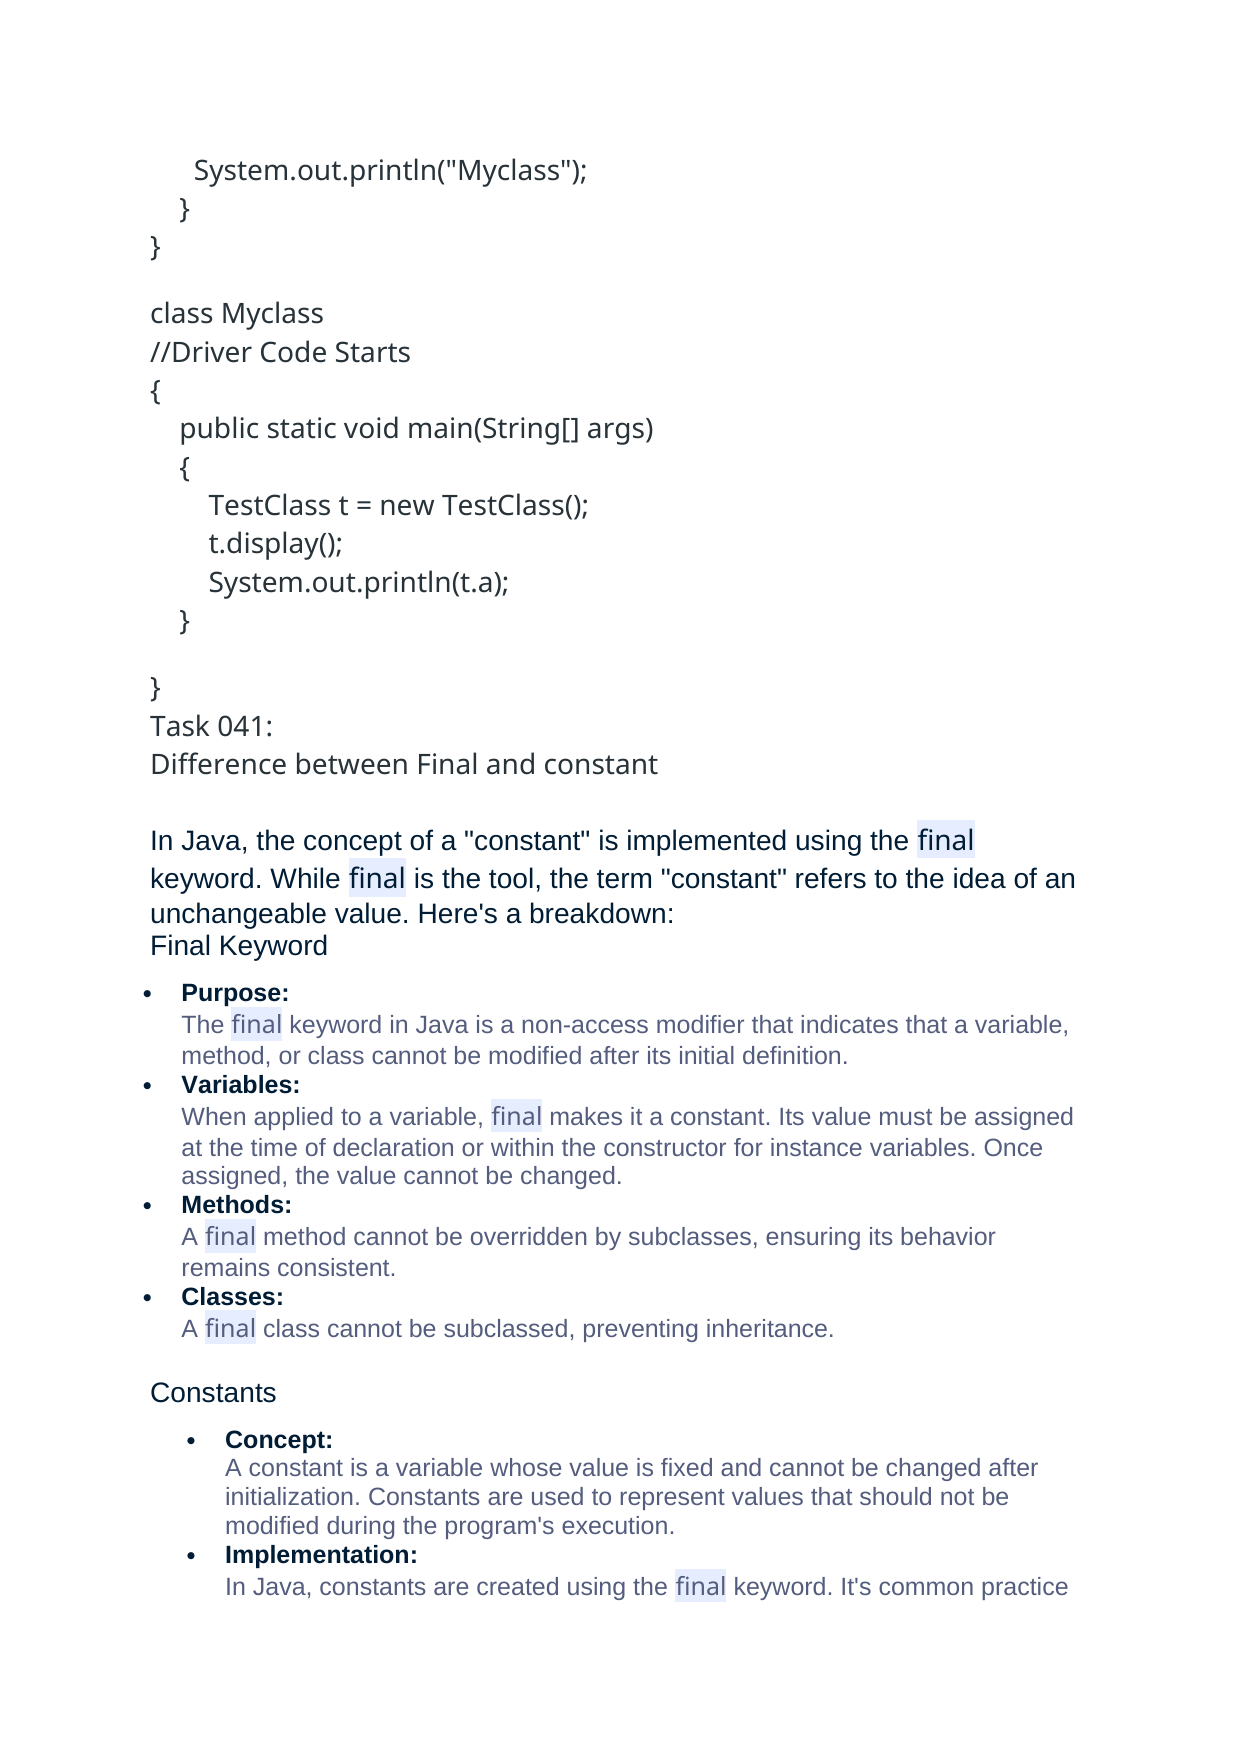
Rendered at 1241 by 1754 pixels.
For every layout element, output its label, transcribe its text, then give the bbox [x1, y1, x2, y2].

text } [150, 600, 1090, 639]
text t.display(); [150, 524, 1090, 562]
text System.out.println("Myclass"); [150, 150, 1090, 188]
text Task 041: [150, 706, 1090, 744]
text //Driver Code Starts [150, 332, 1090, 370]
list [187, 1540, 1090, 1602]
text Difference between Final and constant [150, 744, 1090, 782]
text System.out.println(t.a); [150, 562, 1090, 600]
text { [150, 370, 1090, 409]
list Purpose: The final keyword in Java is a non-access modifier that indicates that a variable, method, or class cannot be modified after its initial definition. [144, 978, 1080, 1070]
text In Java, the concept of a "constant" is implemented using the final keyword. While final is the tool, the term "constant" refers to the idea of an unchangeable value. Here's a breakdown: [150, 820, 1080, 929]
text } [150, 667, 1090, 706]
text Final Keyword [150, 929, 1080, 961]
list Concept: A constant is a variable whose value is fixed and cannot be changed after initialization. Constants are used to represent values that should not be modified during the program's execution. [187, 1425, 1090, 1540]
text TestClass t = new TestClass(); [150, 485, 1090, 524]
text { [150, 447, 1090, 485]
text } [150, 188, 1090, 227]
text } [150, 227, 1090, 265]
text Constants [150, 1376, 1080, 1408]
text public static void main(String[] args) [150, 409, 1090, 447]
text class Myclass [150, 294, 1090, 332]
list Methods: A final method cannot be overridden by subclasses, ensuring its behavior remains consistent. [144, 1190, 1080, 1282]
list Classes: A final class cannot be subclassed, preventing inheritance. [144, 1282, 1080, 1344]
list Variables: When applied to a variable, final makes it a constant. Its value must be assigned at the time of declaration or within the constructor for instance variables. Once assigned, the value cannot be changed. [144, 1070, 1080, 1190]
